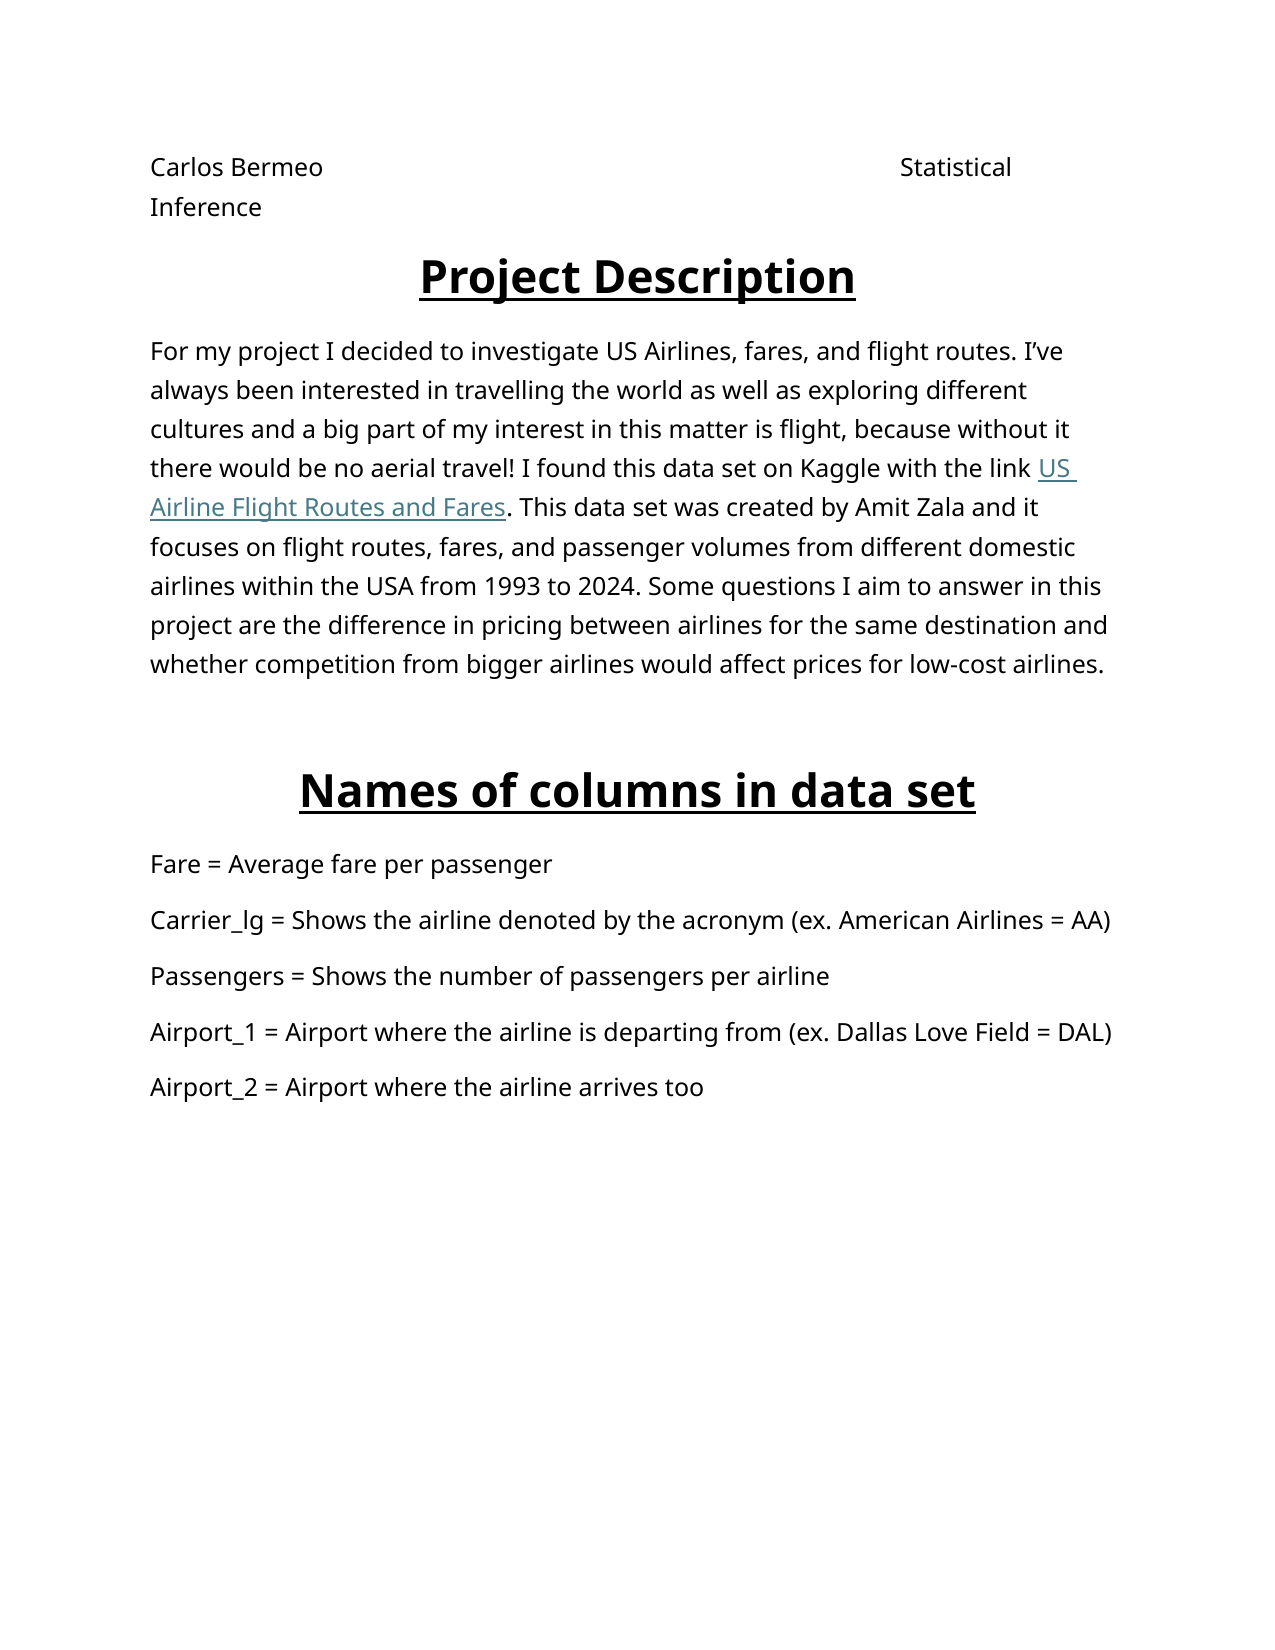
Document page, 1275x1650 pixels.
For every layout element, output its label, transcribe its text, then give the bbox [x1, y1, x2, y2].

text Airport_1 = Airport where the airline is departing from (ex. Dallas Love Field = DAL) [150, 1014, 1125, 1048]
text Carlos Bermeo Statistical Inference [150, 150, 1125, 223]
text Airport_2 = Airport where the airline arrives too [150, 1070, 1125, 1104]
text Project Description [150, 245, 1125, 307]
text Passengers = Shows the number of passengers per airline [150, 958, 1125, 992]
text Carrier_lg = Shows the airline denoted by the acronym (ex. American Airlines = AA) [150, 902, 1125, 937]
text For my project I decided to investigate US Airlines, fares, and flight routes. I’ve always been interested in travelling the world as well as exploring different cultures and a big part of my interest in this matter is flight, because without it there would be no aerial travel! I found this data set on Kaggle with the link US Airline Flight Routes and Fares. This data set was created by Amit Zala and it focuses on flight routes, fares, and passenger volumes from different domestic airlines within the USA from 1993 to 2024. Some questions I aim to answer in this project are the difference in pricing between airlines for the same destination and whether competition from bigger airlines would affect prices for low-cost airlines. [150, 333, 1125, 681]
text Names of columns in data set [150, 758, 1125, 821]
text Fare = Average fare per passenger [150, 847, 1125, 881]
